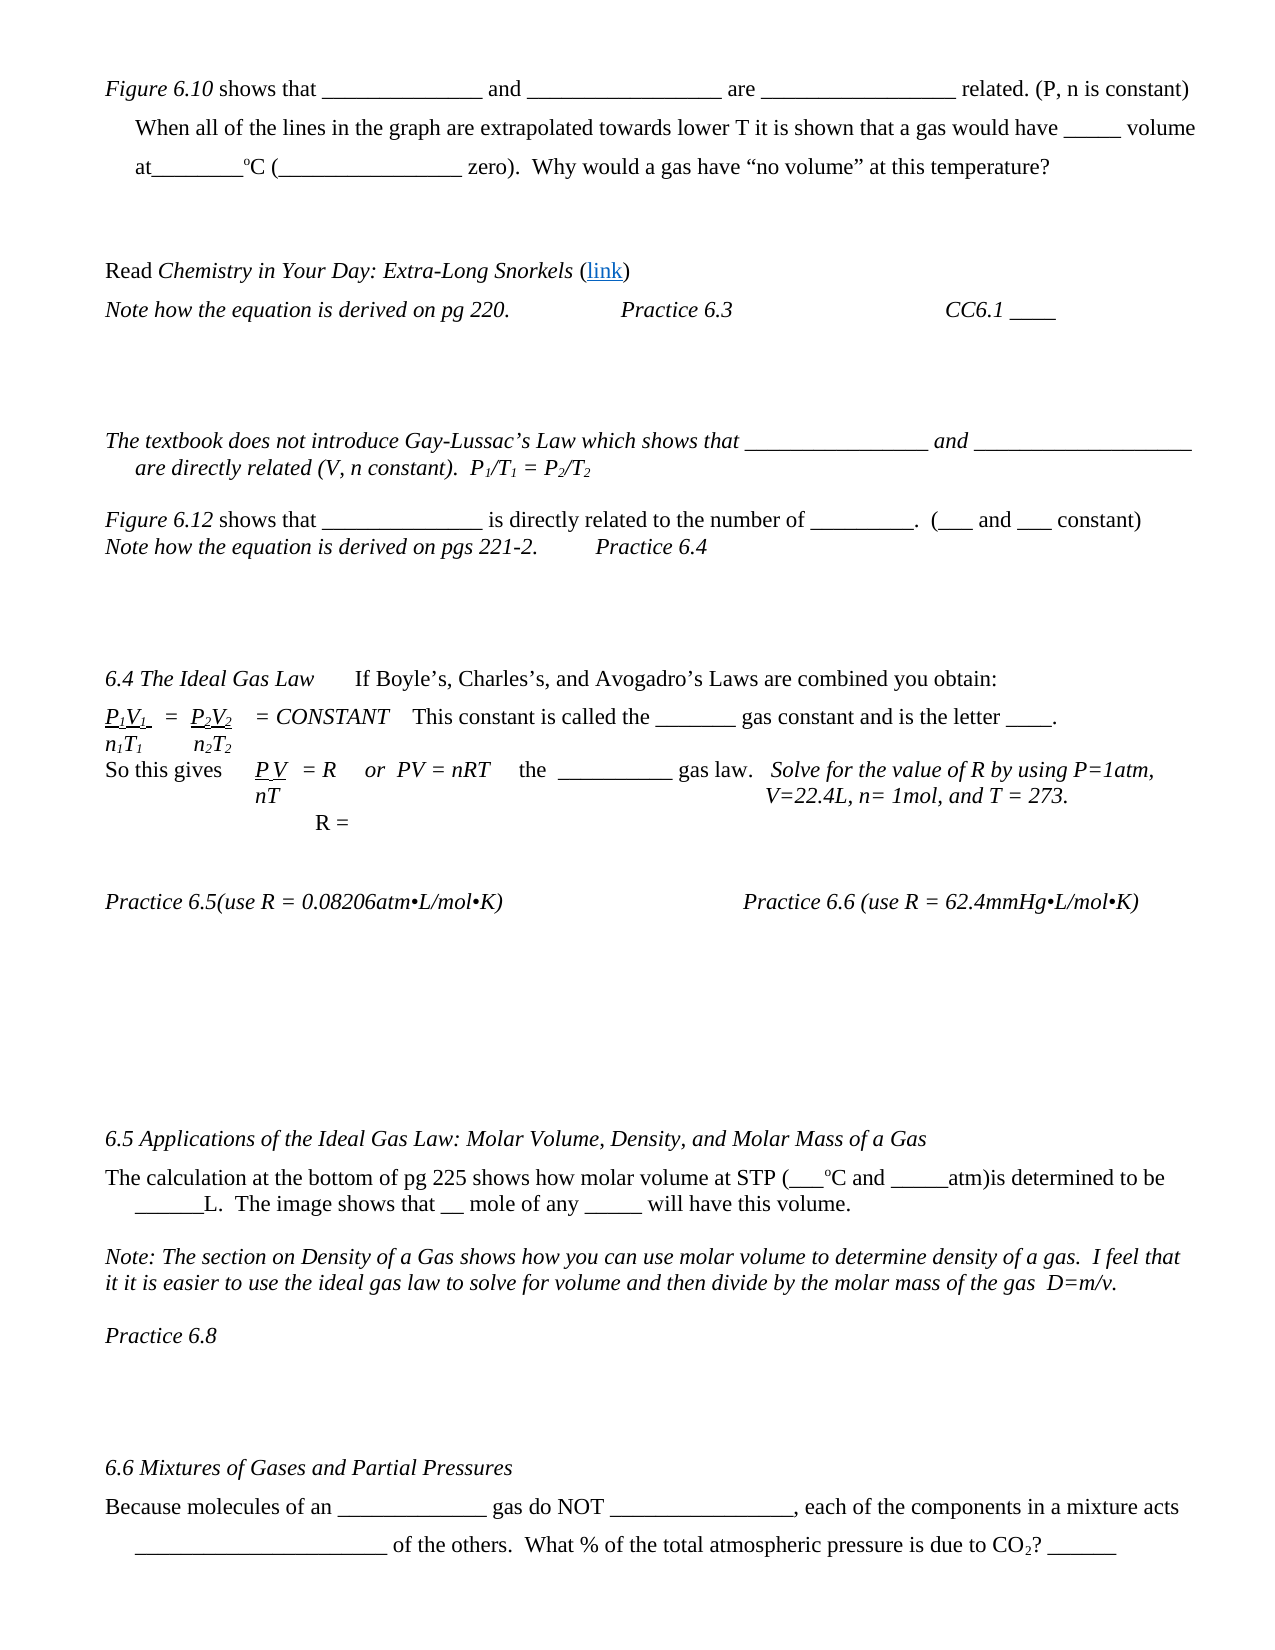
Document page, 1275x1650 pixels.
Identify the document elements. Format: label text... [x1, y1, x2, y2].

text ______________________ of the others. What % of the total atmospheric pressure is due to CO2? ______ [105, 1532, 1200, 1558]
text So this gives P V = R or PV = nRT the __________ gas law. Solve for the value of R by using P=1atm, [105, 756, 1200, 782]
text The textbook does not introduce Gay-Lussac’s Law which shows that ________________ and ___________________ are directly related (V, n constant). P1/T1 = P2/T2 [105, 427, 1200, 480]
text When all of the lines in the graph are extrapolated towards lower T it is shown that a gas would have _____ volume [105, 114, 1200, 140]
text Figure 6.10 shows that ______________ and _________________ are _________________ related. (P, n is constant) [105, 75, 1200, 101]
text P1V1 = P2V2 = CONSTANT This constant is called the _______ gas constant and is the letter ____. [105, 703, 1200, 730]
text Practice 6.8 [105, 1322, 1200, 1348]
text Practice 6.5(use R = 0.08206atm•L/mol•K) Practice 6.6 (use R = 62.4mmHg•L/mol•K) [105, 888, 1200, 914]
text 6.5 Applications of the Ideal Gas Law: Molar Volume, Density, and Molar Mass of a Gas [105, 1125, 1200, 1151]
text n1T1 n2T2 [105, 730, 1200, 756]
text The calculation at the bottom of pg 225 shows how molar volume at STP (___oC and _____atm)is determined to be ______L. The image shows that __ mole of any _____ will have this volume. [105, 1164, 1200, 1217]
text 6.6 Mixtures of Gases and Partial Pressures [105, 1454, 1200, 1480]
text 6.4 The Ideal Gas Law If Boyle’s, Charles’s, and Avogadro’s Laws are combined you obtain: [105, 664, 1200, 691]
text Because molecules of an _____________ gas do NOT ________________, each of the components in a mixture acts [105, 1493, 1200, 1519]
text at________oC (________________ zero). Why would a gas have “no volume” at this temperature? [105, 153, 1200, 179]
text nT V=22.4L, n= 1mol, and T = 273. [105, 782, 1200, 809]
text R = [105, 809, 1200, 835]
text Figure 6.12 shows that ______________ is directly related to the number of _________. (___ and ___ constant) [105, 506, 1200, 533]
text Note how the equation is derived on pg 220. Practice 6.3 CC6.1 ____ [105, 296, 1200, 322]
text Read Chemistry in Your Day: Extra-Long Snorkels (link) [105, 257, 1200, 283]
text Note: The section on Density of a Gas shows how you can use molar volume to determine density of a gas. I feel that it it is easier to use the ideal gas law to solve for volume and then divide by the molar mass of the gas D=m/v. [105, 1243, 1200, 1296]
text Note how the equation is derived on pgs 221-2. Practice 6.4 [105, 533, 1200, 559]
